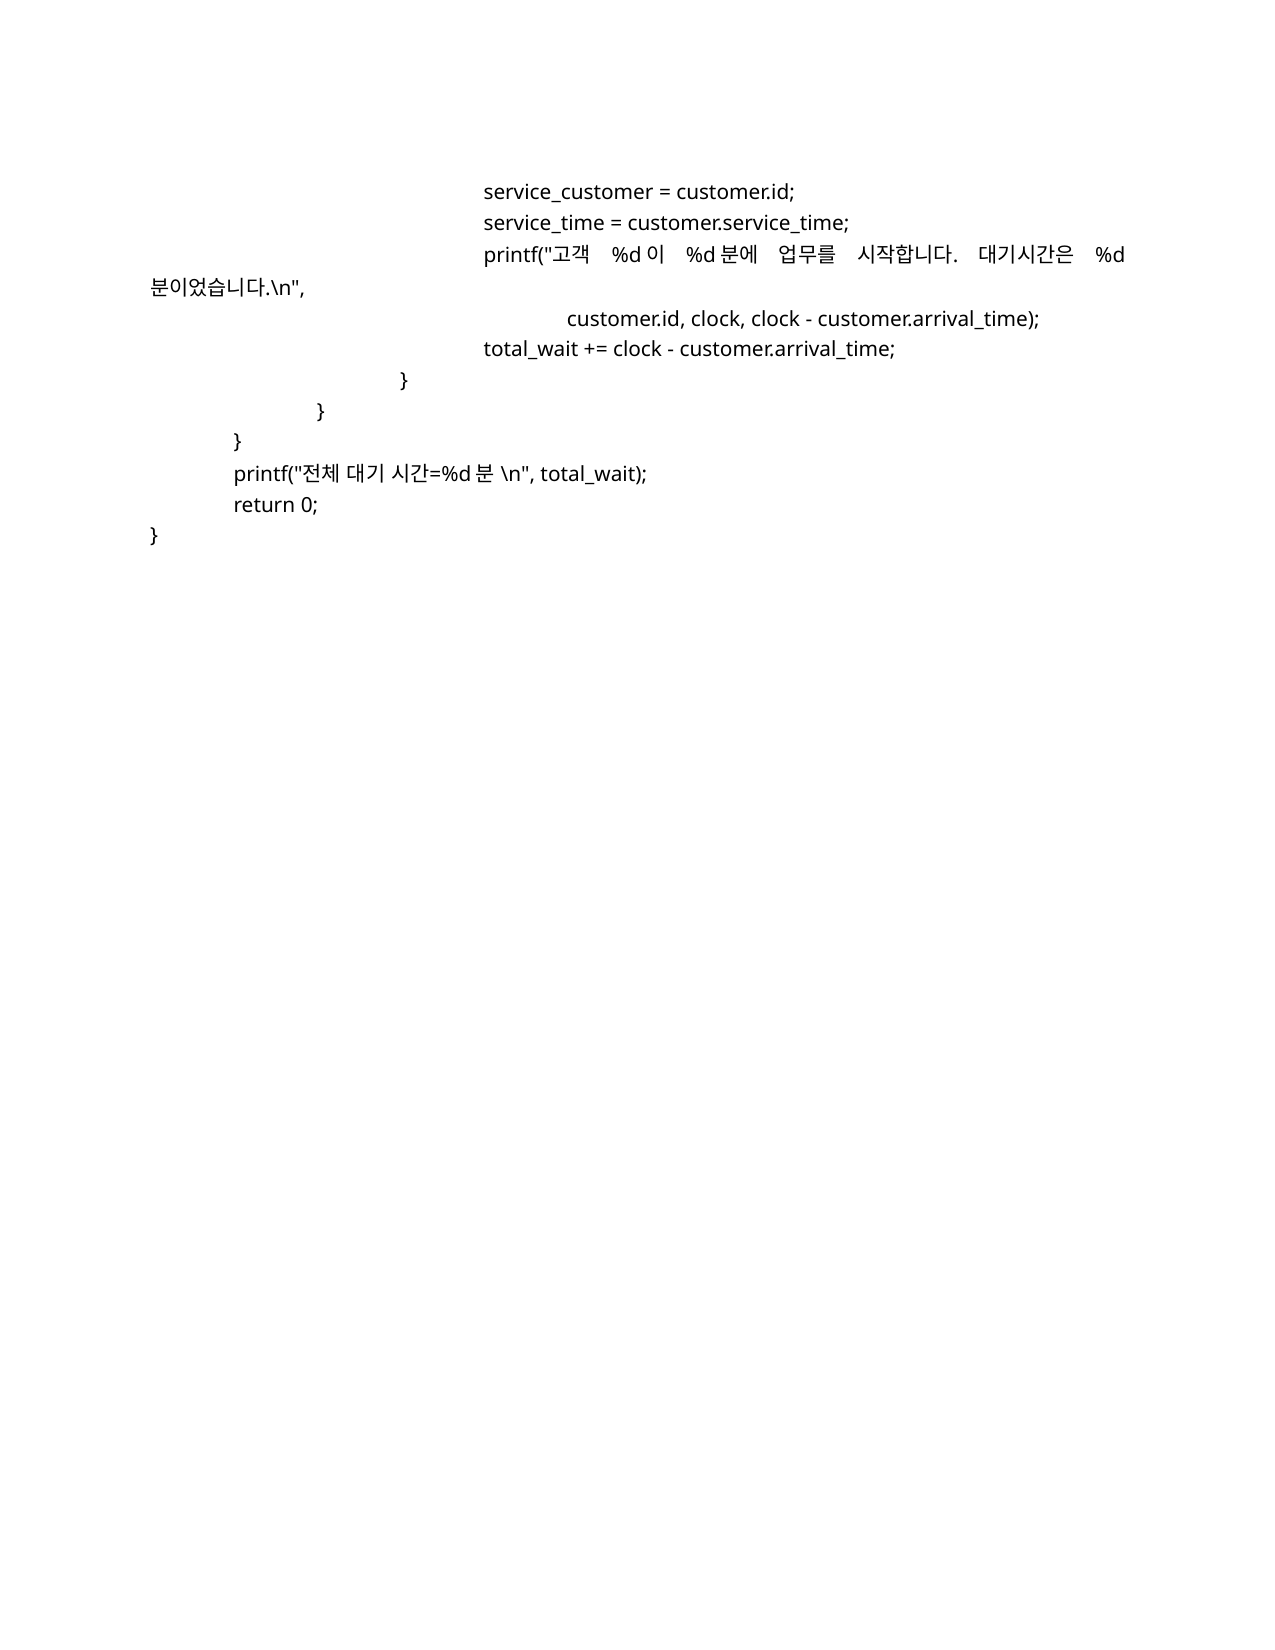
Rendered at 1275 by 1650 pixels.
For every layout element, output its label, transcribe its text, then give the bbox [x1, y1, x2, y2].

text } [150, 426, 1125, 455]
text service_time = customer.service_time; [150, 208, 1125, 236]
text } [150, 365, 1125, 393]
text return 0; [150, 490, 1125, 518]
text printf("전체 대기 시간=%d분 \n", total_wait); [150, 457, 1125, 487]
text customer.id, clock, clock - customer.arrival_time); [150, 304, 1125, 332]
text } [150, 520, 1125, 549]
text } [150, 396, 1125, 424]
text printf("고객 %d이 %d분에 업무를 시작합니다. 대기시간은 %d분이었습니다.\n", [150, 238, 1125, 301]
text service_customer = customer.id; [150, 177, 1125, 206]
text total_wait += clock - customer.arrival_time; [150, 334, 1125, 363]
